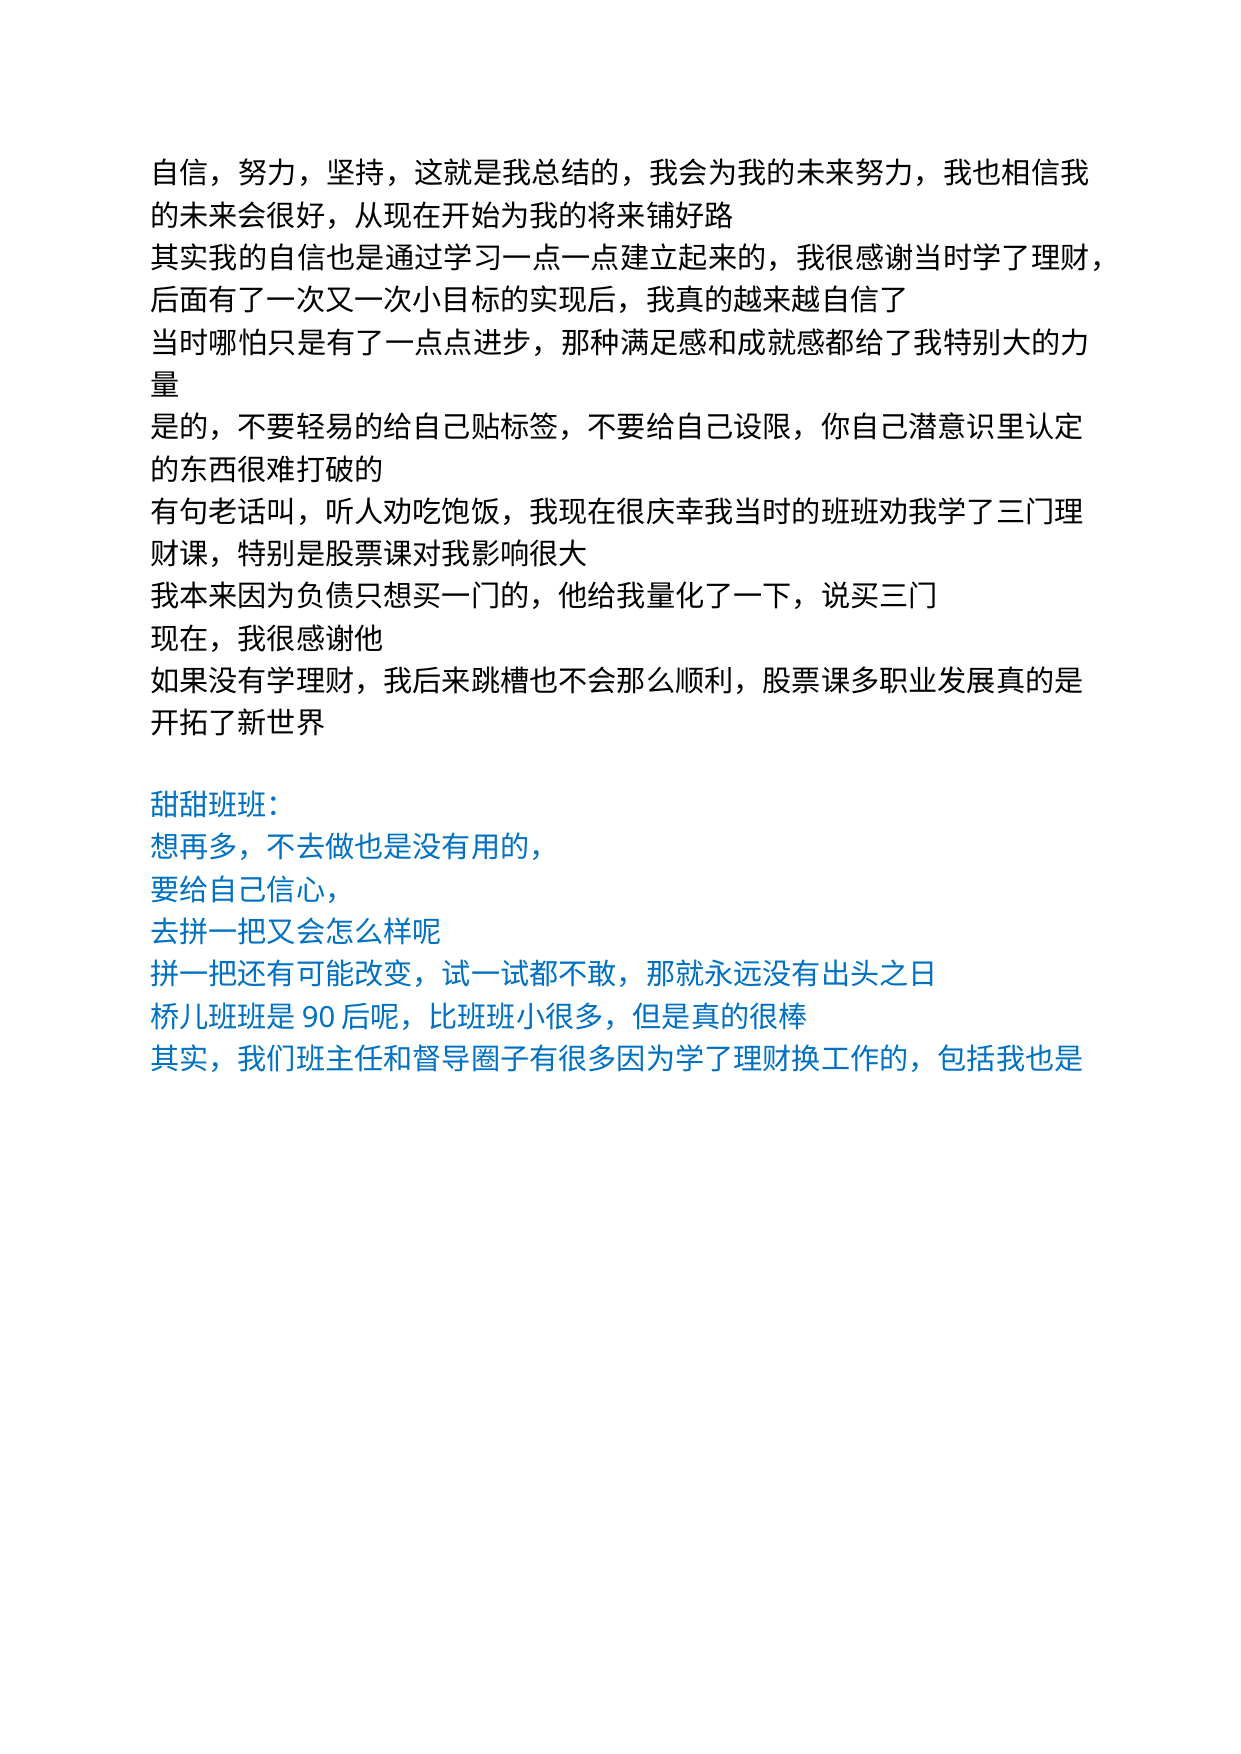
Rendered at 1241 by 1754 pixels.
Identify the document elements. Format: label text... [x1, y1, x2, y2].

text 其实，我们班主任和督导圈子有很多因为学了理财换工作的，包括我也是 [150, 1036, 1090, 1078]
text 去拼一把又会怎么样呢 [150, 909, 1090, 951]
text 想再多，不去做也是没有用的， [150, 824, 1090, 866]
text 拼一把还有可能改变，试一试都不敢，那就永远没有出头之日 [150, 951, 1090, 993]
text 是的，不要轻易的给自己贴标签，不要给自己设限，你自己潜意识里认定的东西很难打破的 有句老话叫，听人劝吃饱饭，我现在很庆幸我当时的班班劝我学了三门理财课，特别是股票课对我影响很大 我本来因为负债只想买一门的，他给我量化了一下，说买三门 现在，我很感谢他 如果没有学理财，我后来跳槽也不会那么顺利，股票课多职业发展真的是开拓了新世界 [150, 404, 1090, 742]
text 甜甜班班： [150, 782, 1090, 824]
text 当时哪怕只是有了一点点进步，那种满足感和成就感都给了我特别大的力量 [150, 319, 1090, 404]
text 要给自己信心， [150, 866, 1090, 909]
text 自信，努力，坚持，这就是我总结的，我会为我的未来努力，我也相信我的未来会很好，从现在开始为我的将来铺好路 [150, 150, 1090, 234]
text 其实我的自信也是通过学习一点一点建立起来的，我很感谢当时学了理财，后面有了一次又一次小目标的实现后，我真的越来越自信了 [150, 234, 1090, 319]
text 桥儿班班是90后呢，比班班小很多，但是真的很棒 [150, 993, 1090, 1036]
